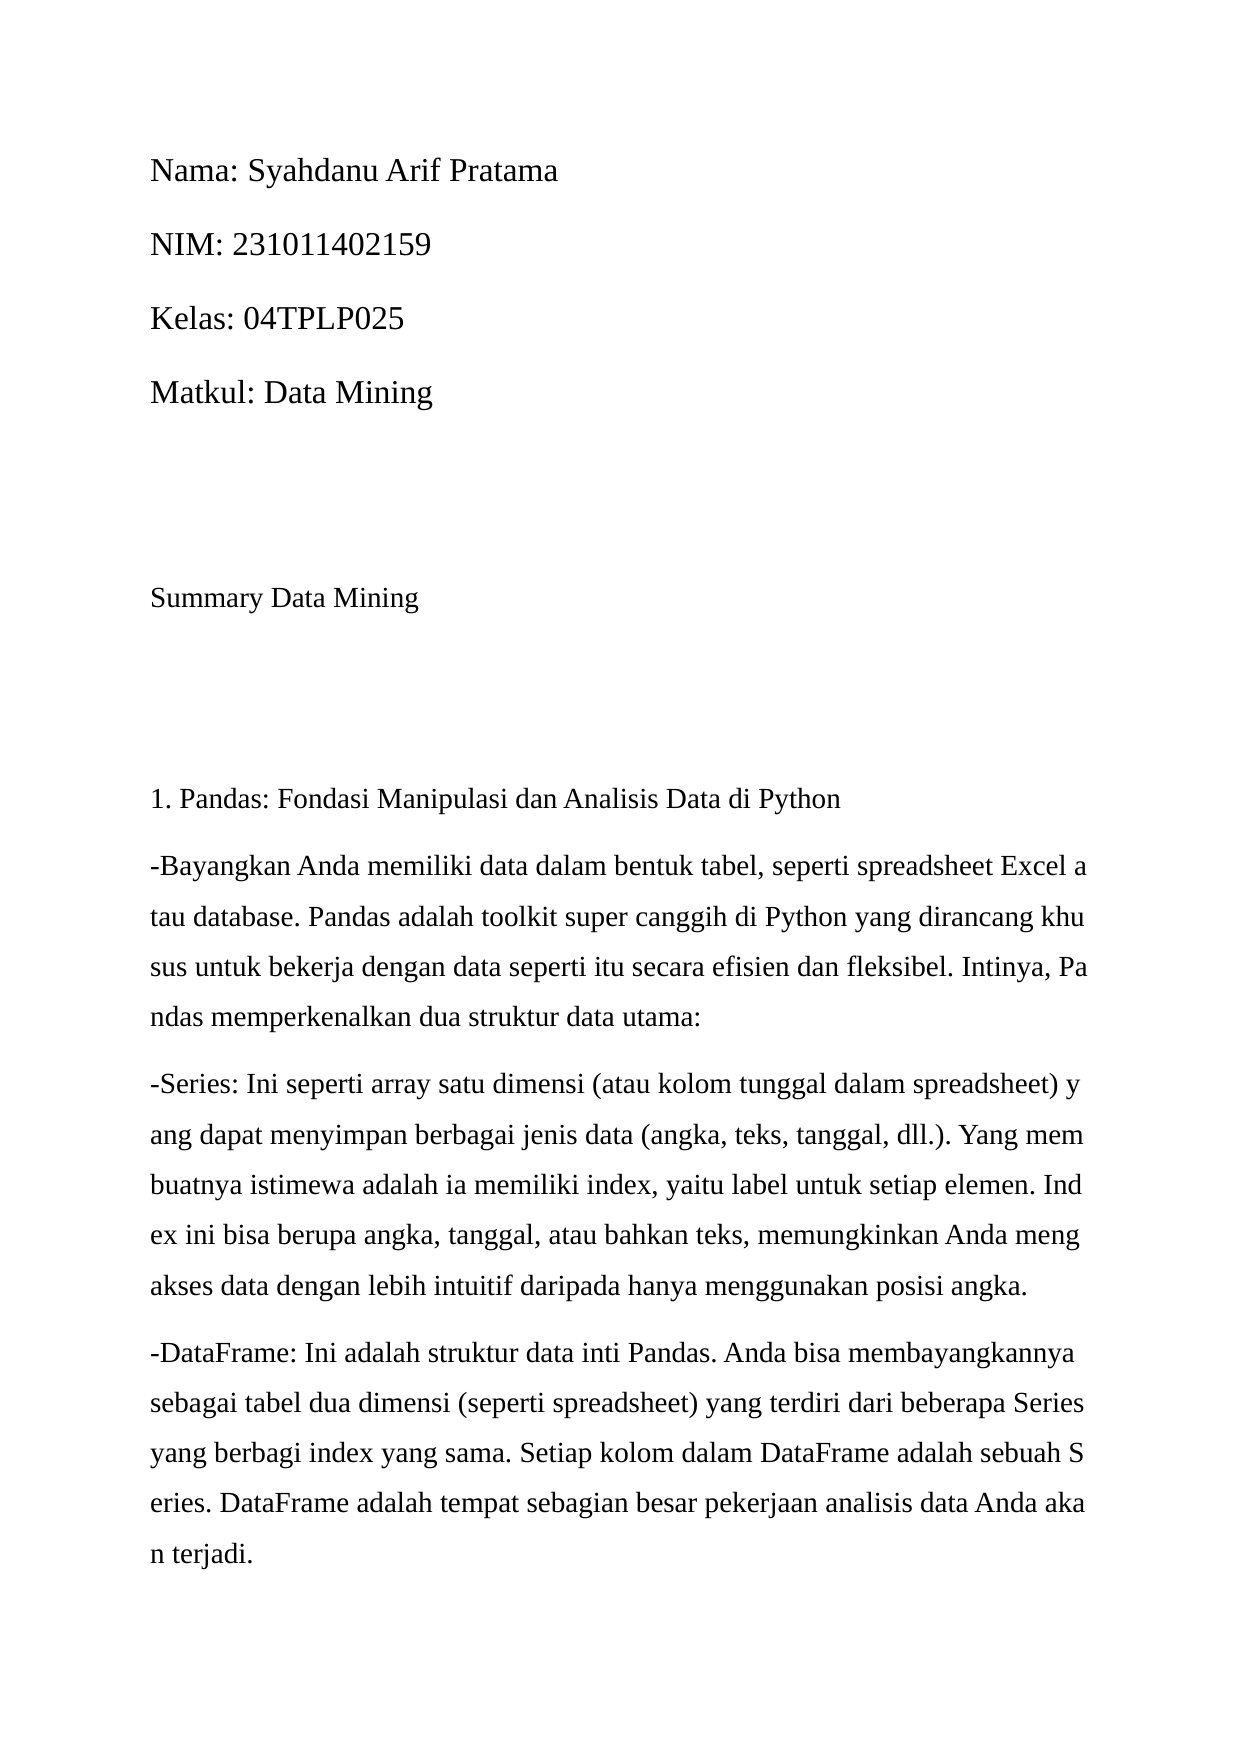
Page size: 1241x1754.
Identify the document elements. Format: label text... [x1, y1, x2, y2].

text -Bayangkan Anda memiliki data dalam bentuk tabel, seperti spreadsheet Excel atau database. Pandas adalah toolkit super canggih di Python yang dirancang khusus untuk bekerja dengan data seperti itu secara efisien dan fleksibel. Intinya, Pandas memperkenalkan dua struktur data utama: [150, 848, 1090, 1033]
text Nama: Syahdanu Arif Pratama [150, 150, 1090, 188]
text 1. Pandas: Fondasi Manipulasi dan Analisis Data di Python [150, 782, 1090, 815]
text Summary Data Mining [150, 581, 1090, 614]
text -DataFrame: Ini adalah struktur data inti Pandas. Anda bisa membayangkannya sebagai tabel dua dimensi (seperti spreadsheet) yang terdiri dari beberapa Series yang berbagi index yang sama. Setiap kolom dalam DataFrame adalah sebuah Series. DataFrame adalah tempat sebagian besar pekerjaan analisis data Anda akan terjadi. [150, 1335, 1090, 1569]
text Matkul: Data Mining [150, 372, 1090, 411]
text -Series: Ini seperti array satu dimensi (atau kolom tunggal dalam spreadsheet) yang dapat menyimpan berbagai jenis data (angka, teks, tanggal, dll.). Yang membuatnya istimewa adalah ia memiliki index, yaitu label untuk setiap elemen. Index ini bisa berupa angka, tanggal, atau bahkan teks, memungkinkan Anda mengakses data dengan lebih intuitif daripada hanya menggunakan posisi angka. [150, 1066, 1090, 1301]
text NIM: 231011402159 [150, 224, 1090, 262]
text Kelas: 04TPLP025 [150, 298, 1090, 337]
